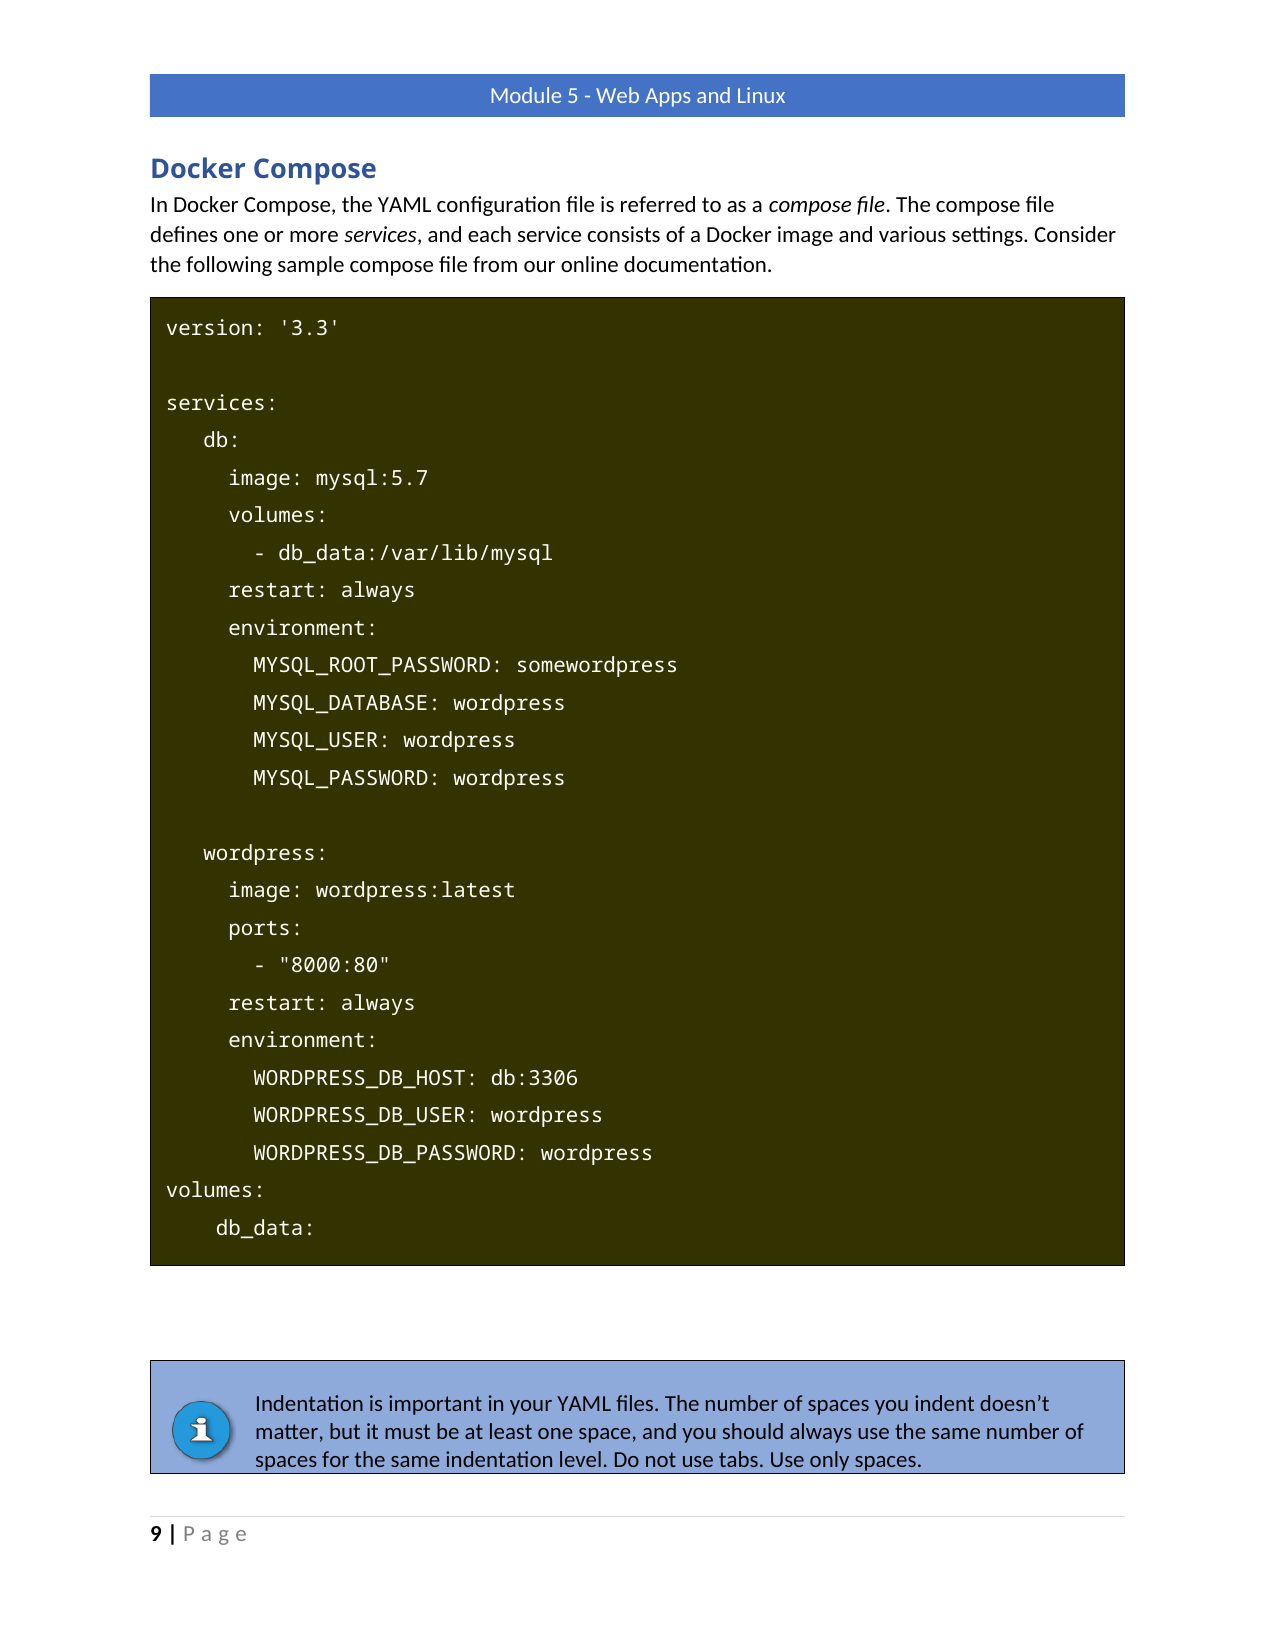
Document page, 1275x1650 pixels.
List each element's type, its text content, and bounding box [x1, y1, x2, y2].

table_header [151, 1361, 244, 1473]
table_header version: '3.3' services: db: image: mysql:5.7 volumes: - db_data:/var/lib/mysql restart: always environment: MYSQL_ROOT_PASSWORD: somewordpress MYSQL_DATABASE: wordpress MYSQL_USER: wordpress MYSQL_PASSWORD: wordpress wordpress: image: wordpress:latest ports: - "8000:80" restart: always environment: WORDPRESS_DB_HOST: db:3306 WORDPRESS_DB_USER: wordpress WORDPRESS_DB_PASSWORD: wordpress volumes: db_data: [151, 298, 1124, 1265]
text In Docker Compose, the YAML configuration file is referred to as a compose file. The compose file defines one or more services, and each service consists of a Docker image and various settings. Consider the following sample compose file from our online documentation. [150, 190, 1125, 278]
picture [167, 1396, 237, 1466]
subtitle Docker Compose [150, 150, 1125, 187]
